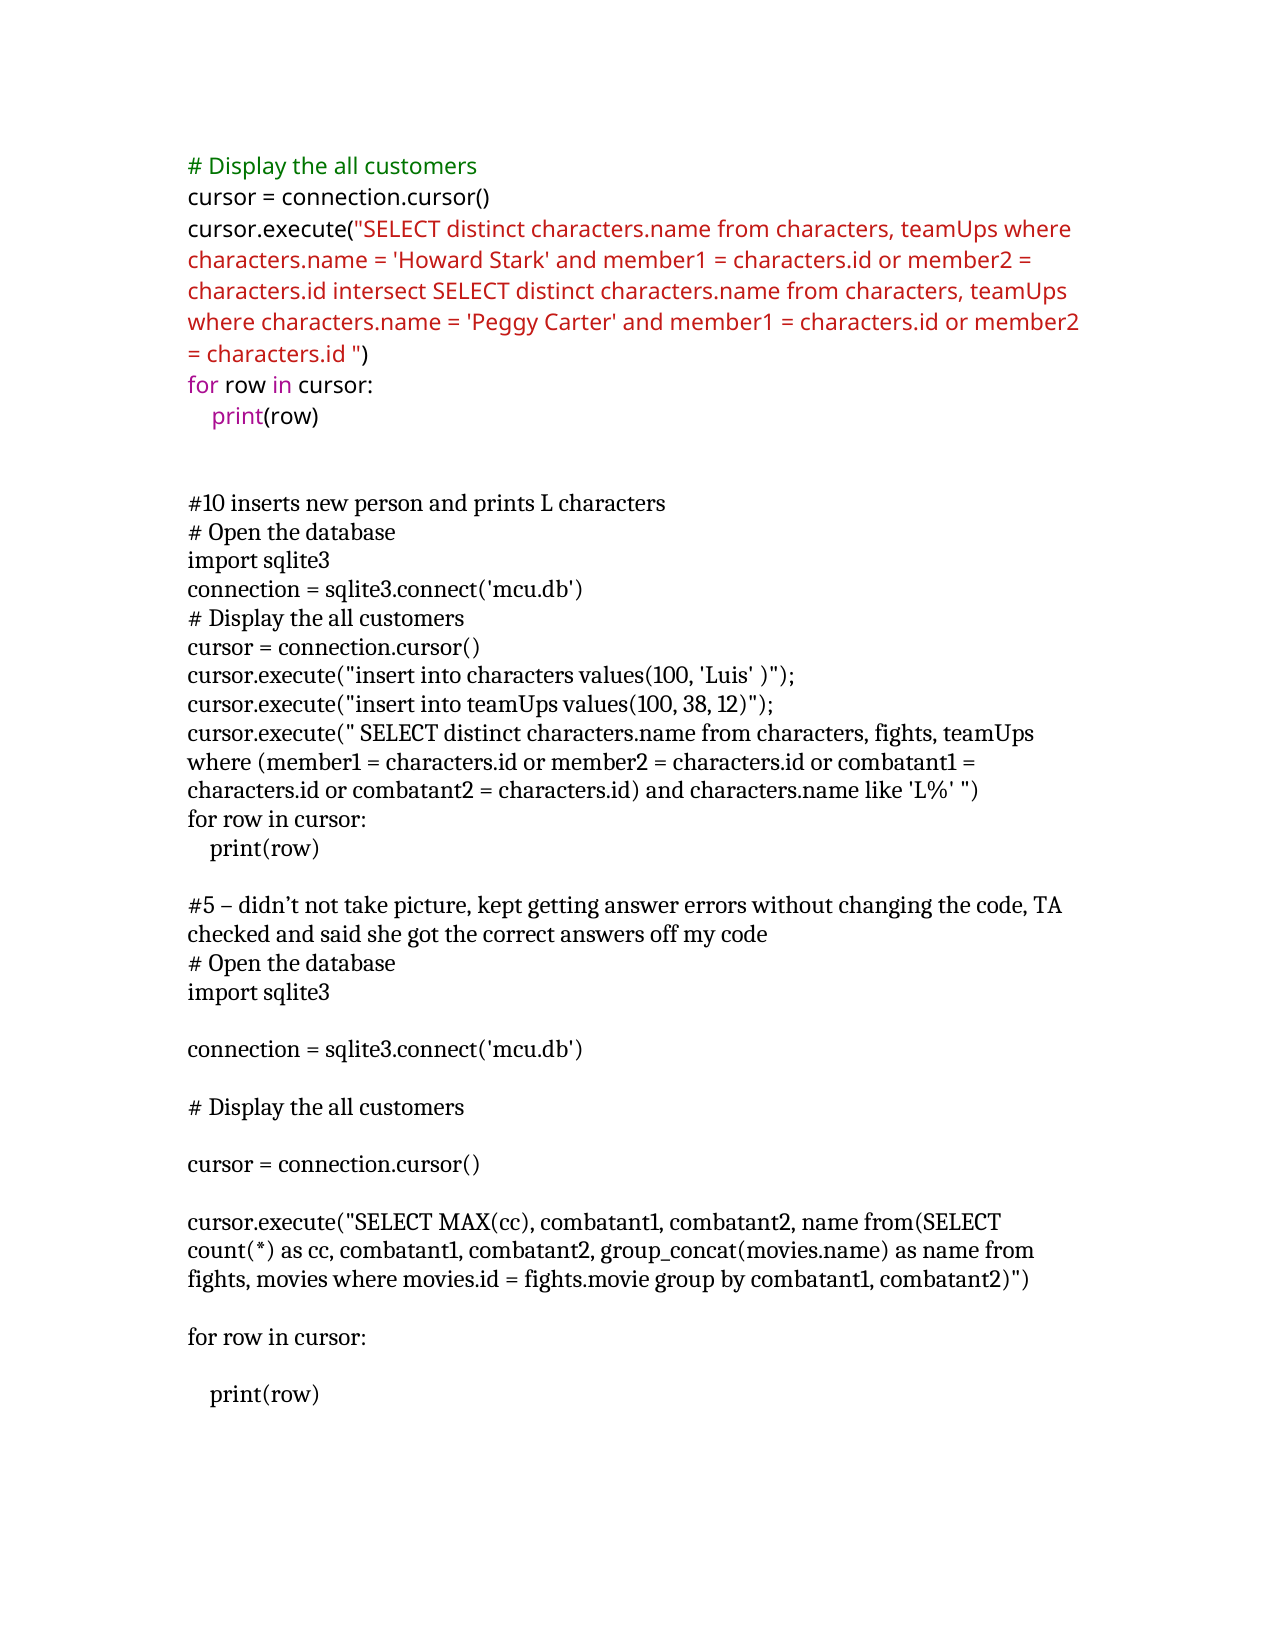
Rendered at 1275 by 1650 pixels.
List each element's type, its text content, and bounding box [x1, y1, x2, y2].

text print(row) [187, 1380, 1087, 1409]
text cursor.execute(" SELECT distinct characters.name from characters, fights, teamUps where (member1 = characters.id or member2 = characters.id or combatant1 = characters.id or combatant2 = characters.id) and characters.name like 'L%' ") [187, 719, 1087, 805]
text cursor.execute("SELECT MAX(cc), combatant1, combatant2, name from(SELECT count(*) as cc, combatant1, combatant2, group_concat(movies.name) as name from fights, movies where movies.id = fights.movie group by combatant1, combatant2)") [187, 1207, 1087, 1294]
text connection = sqlite3.connect('mcu.db') [187, 1035, 1087, 1064]
text #5 – didn’t not take picture, kept getting answer errors without changing the code, TA checked and said she got the correct answers off my code [187, 891, 1087, 949]
text print(row) [187, 834, 1087, 862]
text for row in cursor: [187, 369, 1087, 400]
text # Open the database [187, 517, 1087, 546]
text cursor.execute("insert into characters values(100, 'Luis' )"); [187, 661, 1087, 690]
text for row in cursor: [187, 1322, 1087, 1351]
text # Display the all customers [187, 1092, 1087, 1121]
text print(row) [187, 400, 1087, 431]
text # Display the all customers [187, 150, 1087, 181]
text for row in cursor: [187, 805, 1087, 834]
text cursor = connection.cursor() [187, 181, 1087, 212]
text cursor = connection.cursor() [187, 1150, 1087, 1179]
text import sqlite3 [187, 546, 1087, 575]
text #10 inserts new person and prints L characters [187, 489, 1087, 517]
text # Open the database [187, 949, 1087, 977]
text cursor.execute("SELECT distinct characters.name from characters, teamUps where characters.name = 'Howard Stark' and member1 = characters.id or member2 = characters.id intersect SELECT distinct characters.name from characters, teamUps where characters.name = 'Peggy Carter' and member1 = characters.id or member2 = characters.id ") [187, 212, 1087, 369]
text cursor.execute("insert into teamUps values(100, 38, 12)"); [187, 690, 1087, 719]
text import sqlite3 [187, 977, 1087, 1006]
text connection = sqlite3.connect('mcu.db') [187, 575, 1087, 604]
text # Display the all customers [187, 604, 1087, 632]
text cursor = connection.cursor() [187, 632, 1087, 661]
